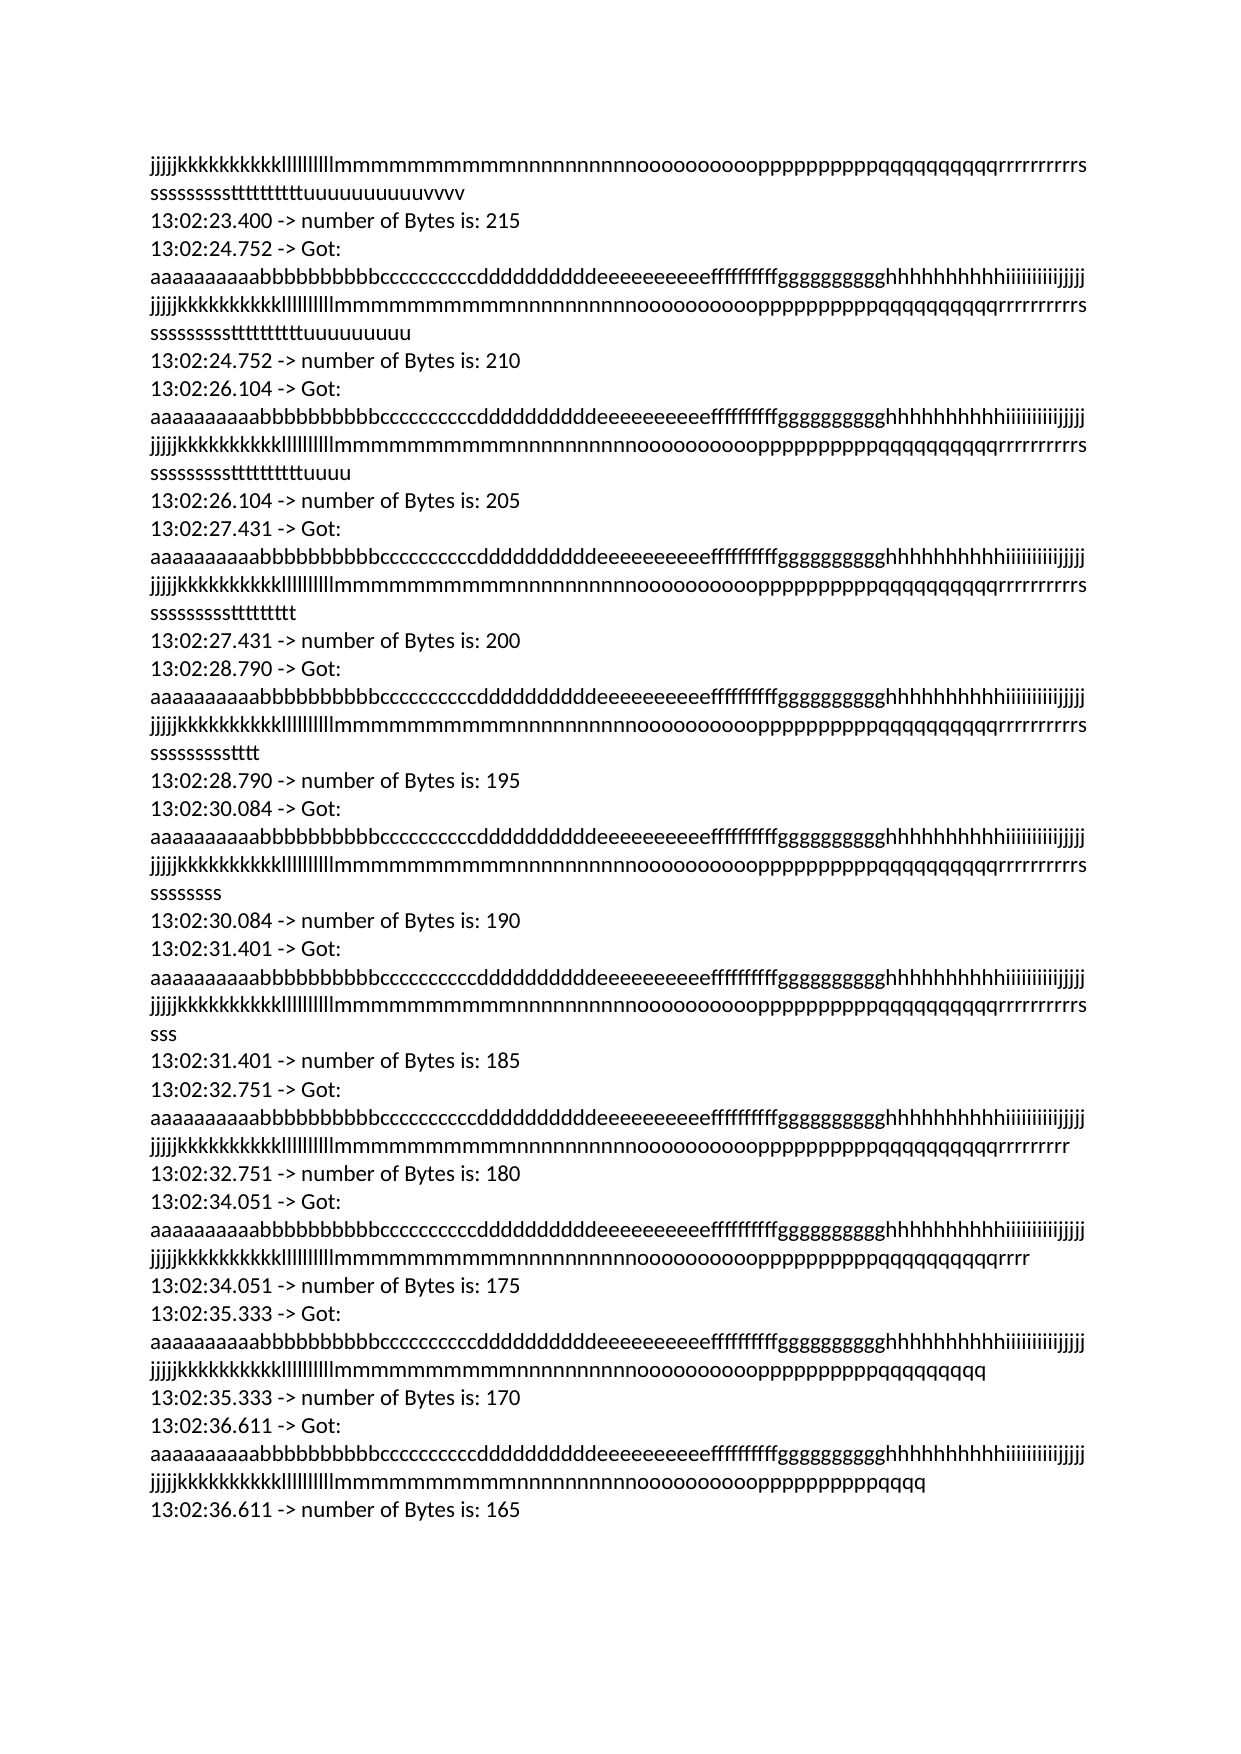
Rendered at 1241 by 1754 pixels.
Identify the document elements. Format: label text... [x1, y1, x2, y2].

text 13:02:31.401 -> Got: aaaaaaaaaabbbbbbbbbbccccccccccddddddddddeeeeeeeeeeffffffffffgggggggggghhhhhhhhhhiiiiiiiiiijjjjjjjjjjkkkkkkkkkkllllllllllmmmmmmmmmmnnnnnnnnnnooooooooooppppppppppqqqqqqqqqqrrrrrrrrrrssss [150, 934, 1090, 1047]
text 13:02:24.752 -> Got: aaaaaaaaaabbbbbbbbbbccccccccccddddddddddeeeeeeeeeeffffffffffgggggggggghhhhhhhhhhiiiiiiiiiijjjjjjjjjjkkkkkkkkkkllllllllllmmmmmmmmmmnnnnnnnnnnooooooooooppppppppppqqqqqqqqqqrrrrrrrrrrssssssssssttttttttttuuuuuuuuu [150, 234, 1090, 346]
text 13:02:34.051 -> Got: aaaaaaaaaabbbbbbbbbbccccccccccddddddddddeeeeeeeeeeffffffffffgggggggggghhhhhhhhhhiiiiiiiiiijjjjjjjjjjkkkkkkkkkkllllllllllmmmmmmmmmmnnnnnnnnnnooooooooooppppppppppqqqqqqqqqqrrrr [150, 1187, 1090, 1271]
text 13:02:27.431 -> Got: aaaaaaaaaabbbbbbbbbbccccccccccddddddddddeeeeeeeeeeffffffffffgggggggggghhhhhhhhhhiiiiiiiiiijjjjjjjjjjkkkkkkkkkkllllllllllmmmmmmmmmmnnnnnnnnnnooooooooooppppppppppqqqqqqqqqqrrrrrrrrrrssssssssssttttttttt [150, 514, 1090, 626]
text 13:02:28.790 -> Got: aaaaaaaaaabbbbbbbbbbccccccccccddddddddddeeeeeeeeeeffffffffffgggggggggghhhhhhhhhhiiiiiiiiiijjjjjjjjjjkkkkkkkkkkllllllllllmmmmmmmmmmnnnnnnnnnnooooooooooppppppppppqqqqqqqqqqrrrrrrrrrrsssssssssstttt [150, 654, 1090, 766]
text 13:02:26.104 -> number of Bytes is: 205 [150, 486, 1090, 514]
text 13:02:31.401 -> number of Bytes is: 185 [150, 1047, 1090, 1075]
text 13:02:24.752 -> number of Bytes is: 210 [150, 346, 1090, 374]
text 13:02:32.751 -> Got: aaaaaaaaaabbbbbbbbbbccccccccccddddddddddeeeeeeeeeeffffffffffgggggggggghhhhhhhhhhiiiiiiiiiijjjjjjjjjjkkkkkkkkkkllllllllllmmmmmmmmmmnnnnnnnnnnooooooooooppppppppppqqqqqqqqqqrrrrrrrrr [150, 1075, 1090, 1159]
text 13:02:23.400 -> number of Bytes is: 215 [150, 206, 1090, 234]
text 13:02:28.790 -> number of Bytes is: 195 [150, 766, 1090, 794]
text 13:02:30.084 -> Got: aaaaaaaaaabbbbbbbbbbccccccccccddddddddddeeeeeeeeeeffffffffffgggggggggghhhhhhhhhhiiiiiiiiiijjjjjjjjjjkkkkkkkkkkllllllllllmmmmmmmmmmnnnnnnnnnnooooooooooppppppppppqqqqqqqqqqrrrrrrrrrrsssssssss [150, 794, 1090, 907]
text 13:02:36.611 -> number of Bytes is: 165 [150, 1495, 1090, 1523]
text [150, 150, 1090, 206]
text 13:02:32.751 -> number of Bytes is: 180 [150, 1159, 1090, 1187]
text 13:02:35.333 -> Got: aaaaaaaaaabbbbbbbbbbccccccccccddddddddddeeeeeeeeeeffffffffffgggggggggghhhhhhhhhhiiiiiiiiiijjjjjjjjjjkkkkkkkkkkllllllllllmmmmmmmmmmnnnnnnnnnnooooooooooppppppppppqqqqqqqqq [150, 1299, 1090, 1383]
text 13:02:34.051 -> number of Bytes is: 175 [150, 1271, 1090, 1299]
text 13:02:35.333 -> number of Bytes is: 170 [150, 1383, 1090, 1411]
text 13:02:27.431 -> number of Bytes is: 200 [150, 626, 1090, 654]
text 13:02:30.084 -> number of Bytes is: 190 [150, 907, 1090, 934]
text 13:02:26.104 -> Got: aaaaaaaaaabbbbbbbbbbccccccccccddddddddddeeeeeeeeeeffffffffffgggggggggghhhhhhhhhhiiiiiiiiiijjjjjjjjjjkkkkkkkkkkllllllllllmmmmmmmmmmnnnnnnnnnnooooooooooppppppppppqqqqqqqqqqrrrrrrrrrrssssssssssttttttttttuuuu [150, 374, 1090, 486]
text 13:02:36.611 -> Got: aaaaaaaaaabbbbbbbbbbccccccccccddddddddddeeeeeeeeeeffffffffffgggggggggghhhhhhhhhhiiiiiiiiiijjjjjjjjjjkkkkkkkkkkllllllllllmmmmmmmmmmnnnnnnnnnnooooooooooppppppppppqqqq [150, 1411, 1090, 1495]
